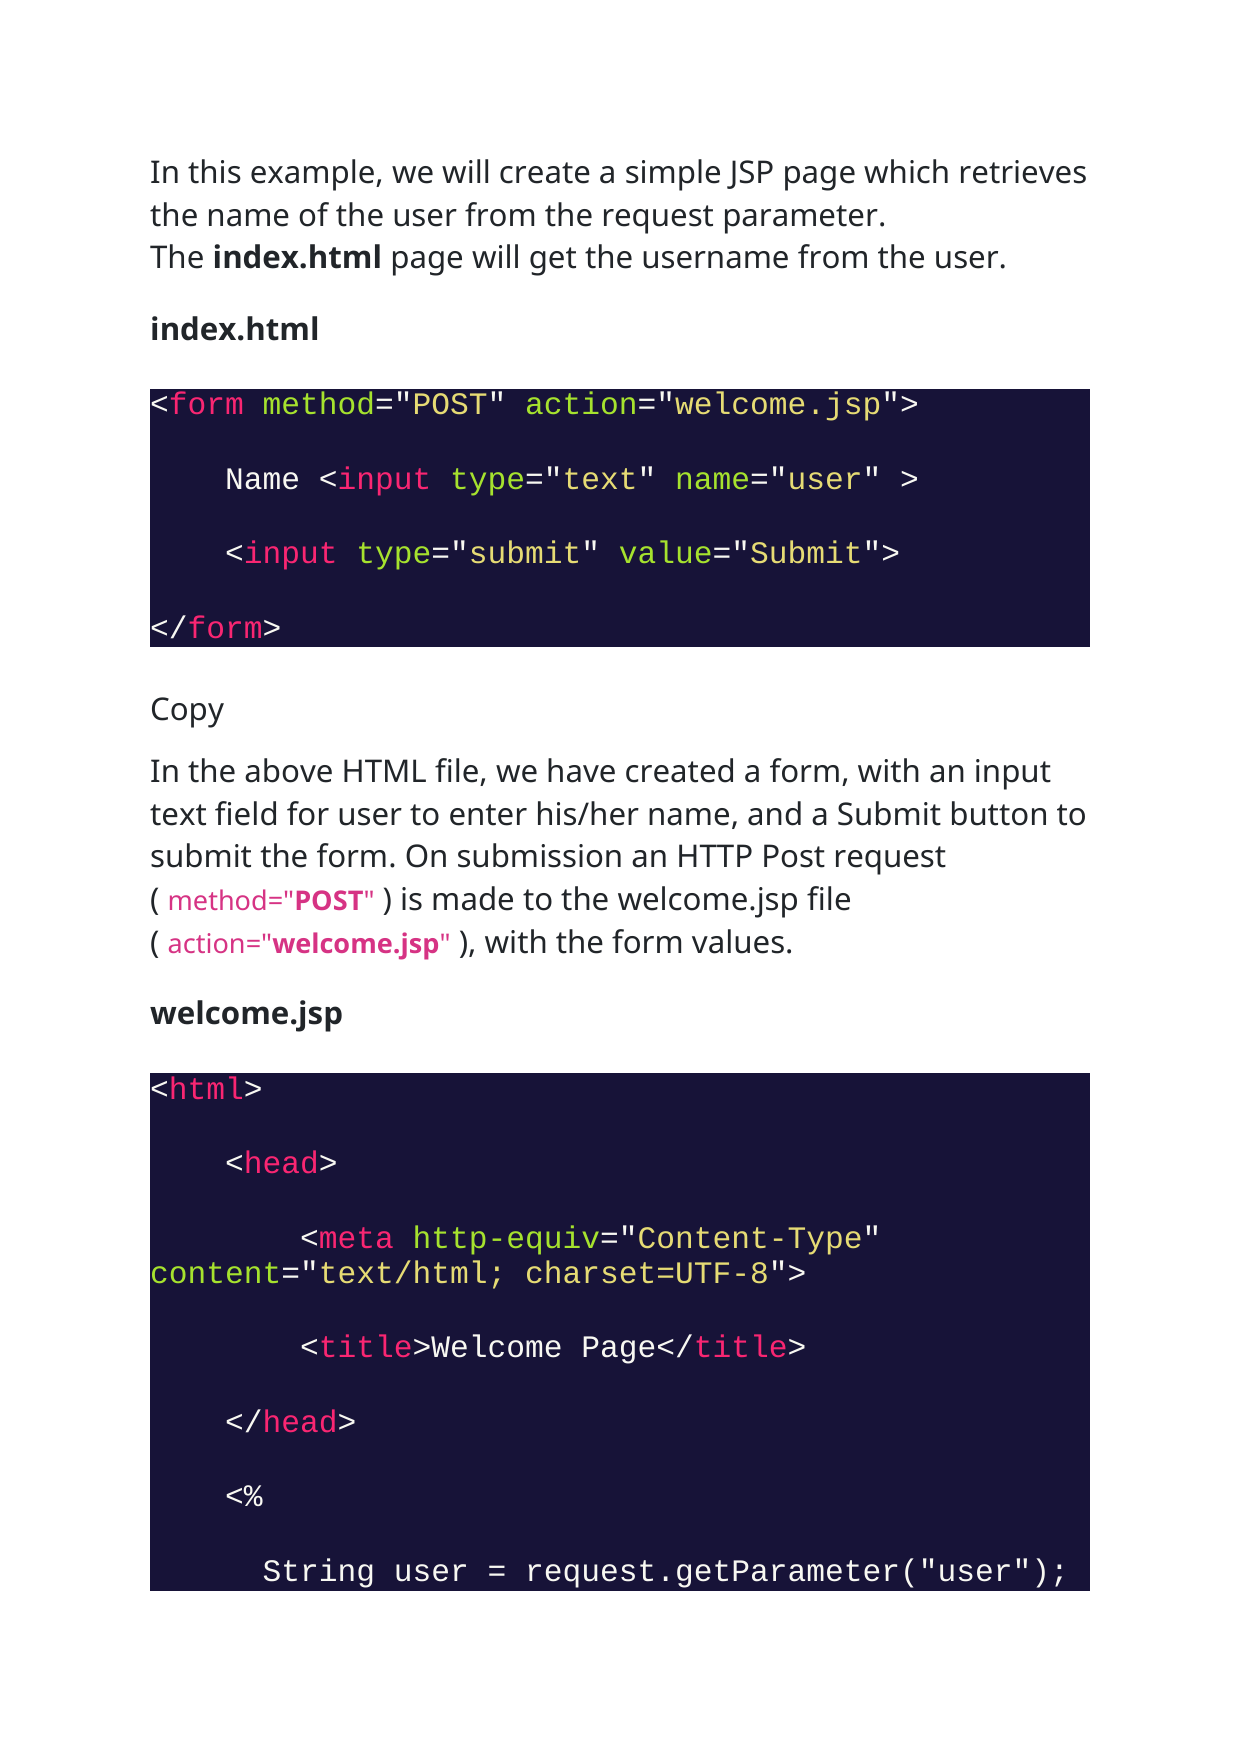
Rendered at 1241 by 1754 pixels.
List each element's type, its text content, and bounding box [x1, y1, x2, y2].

text welcome.jsp [150, 991, 1090, 1034]
text In the above HTML file, we have created a form, with an input text field for user to enter his/her name, and a Submit button to submit the form. On submission an HTTP Post request ( method="POST" ) is made to the welcome.jsp file ( action="welcome.jsp" ), with the form values. [150, 749, 1090, 962]
text <% [150, 1481, 1090, 1516]
text <title>Welcome Page</title> [150, 1332, 1090, 1367]
text <input type="submit" value="Submit"> [150, 538, 1090, 573]
text <form method="POST" action="welcome.jsp"> [150, 389, 1090, 424]
text </form> [150, 612, 1090, 647]
text </head> [150, 1406, 1090, 1442]
text Name <input type="text" name="user" > [150, 463, 1090, 498]
text <head> [150, 1147, 1090, 1183]
text Copy [150, 687, 1090, 729]
text index.html [150, 307, 1090, 349]
text String user = request.getParameter("user"); [150, 1555, 1090, 1591]
text In this example, we will create a simple JSP page which retrieves the name of the user from the request parameter. The index.html page will get the username from the user. [150, 150, 1090, 278]
text <meta http-equiv="Content-Type" content="text/html; charset=UTF-8"> [150, 1222, 1090, 1293]
text <html> [150, 1073, 1090, 1108]
